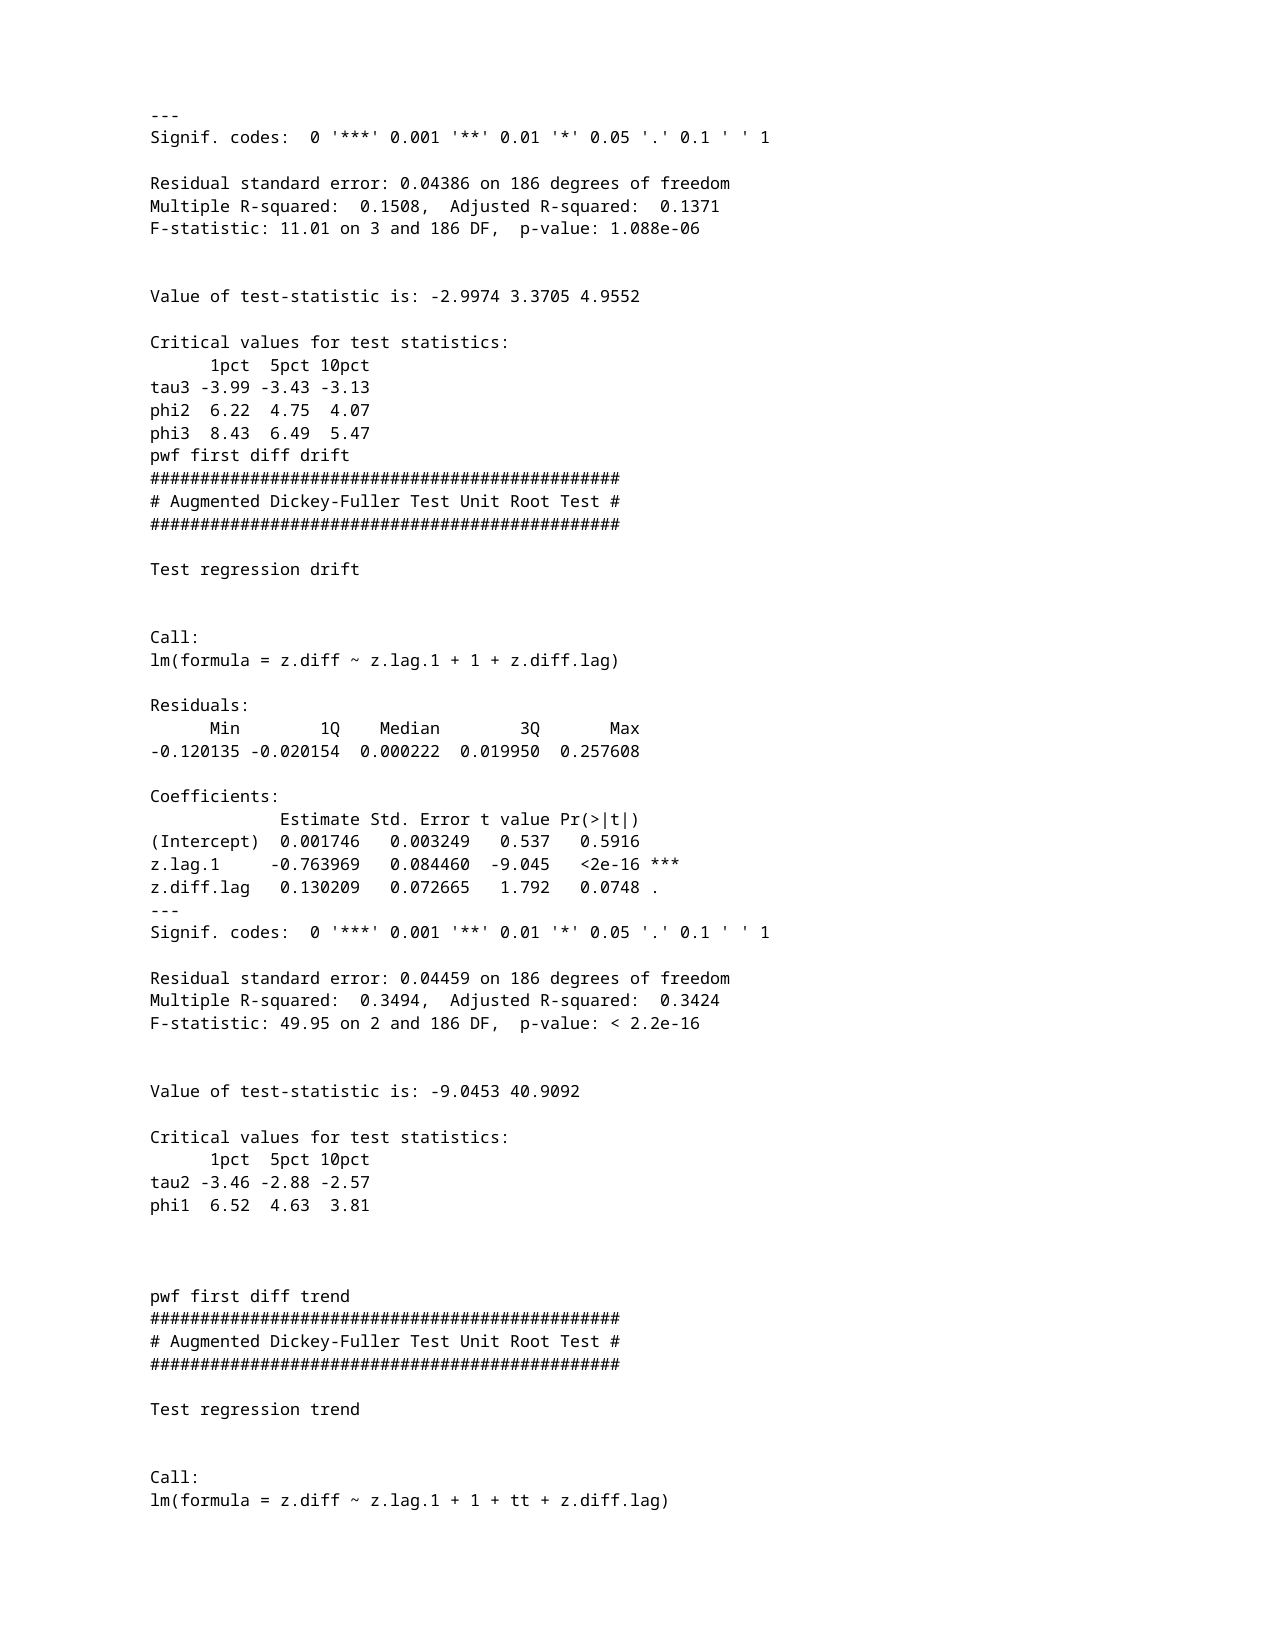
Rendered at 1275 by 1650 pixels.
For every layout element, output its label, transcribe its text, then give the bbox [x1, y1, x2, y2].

text 1pct 5pct 10pct [150, 1148, 1125, 1171]
text Call: [150, 626, 1125, 648]
text Critical values for test statistics: [150, 331, 1125, 353]
text -0.120135 -0.020154 0.000222 0.019950 0.257608 [150, 739, 1125, 762]
text Test regression drift [150, 558, 1125, 580]
text Multiple R-squared: 0.3494, Adjusted R-squared: 0.3424 [150, 989, 1125, 1012]
text z.diff.lag 0.130209 0.072665 1.792 0.0748 . [150, 876, 1125, 898]
text phi2 6.22 4.75 4.07 [150, 399, 1125, 421]
text ############################################### [150, 1352, 1125, 1375]
text tau3 -3.99 -3.43 -3.13 [150, 376, 1125, 399]
text z.lag.1 -0.763969 0.084460 -9.045 <2e-16 *** [150, 853, 1125, 876]
text ############################################### [150, 467, 1125, 489]
text pwf first diff drift [150, 444, 1125, 467]
text Coefficients: [150, 785, 1125, 807]
text lm(formula = z.diff ~ z.lag.1 + 1 + tt + z.diff.lag) [150, 1489, 1125, 1511]
text Signif. codes: 0 '***' 0.001 '**' 0.01 '*' 0.05 '.' 0.1 ' ' 1 [150, 126, 1125, 149]
text Estimate Std. Error t value Pr(>|t|) [150, 807, 1125, 830]
text lm(formula = z.diff ~ z.lag.1 + 1 + z.diff.lag) [150, 648, 1125, 671]
text Value of test-statistic is: -2.9974 3.3705 4.9552 [150, 285, 1125, 308]
text ############################################### [150, 512, 1125, 535]
text tau2 -3.46 -2.88 -2.57 [150, 1171, 1125, 1193]
text Residual standard error: 0.04386 on 186 degrees of freedom [150, 172, 1125, 194]
text Residuals: [150, 694, 1125, 717]
text Residual standard error: 0.04459 on 186 degrees of freedom [150, 966, 1125, 989]
text Min 1Q Median 3Q Max [150, 717, 1125, 739]
text 1pct 5pct 10pct [150, 353, 1125, 376]
text # Augmented Dickey-Fuller Test Unit Root Test # [150, 1330, 1125, 1352]
text F-statistic: 11.01 on 3 and 186 DF, p-value: 1.088e-06 [150, 217, 1125, 240]
text Test regression trend [150, 1398, 1125, 1421]
text Value of test-statistic is: -9.0453 40.9092 [150, 1080, 1125, 1103]
text # Augmented Dickey-Fuller Test Unit Root Test # [150, 489, 1125, 512]
text phi3 8.43 6.49 5.47 [150, 421, 1125, 444]
text Multiple R-squared: 0.1508, Adjusted R-squared: 0.1371 [150, 194, 1125, 217]
text Call: [150, 1466, 1125, 1489]
text --- [150, 898, 1125, 921]
text Signif. codes: 0 '***' 0.001 '**' 0.01 '*' 0.05 '.' 0.1 ' ' 1 [150, 921, 1125, 944]
text phi1 6.52 4.63 3.81 [150, 1193, 1125, 1216]
text F-statistic: 49.95 on 2 and 186 DF, p-value: < 2.2e-16 [150, 1012, 1125, 1034]
text (Intercept) 0.001746 0.003249 0.537 0.5916 [150, 830, 1125, 853]
text Critical values for test statistics: [150, 1125, 1125, 1148]
text --- [150, 103, 1125, 126]
text pwf first diff trend [150, 1284, 1125, 1307]
text ############################################### [150, 1307, 1125, 1330]
